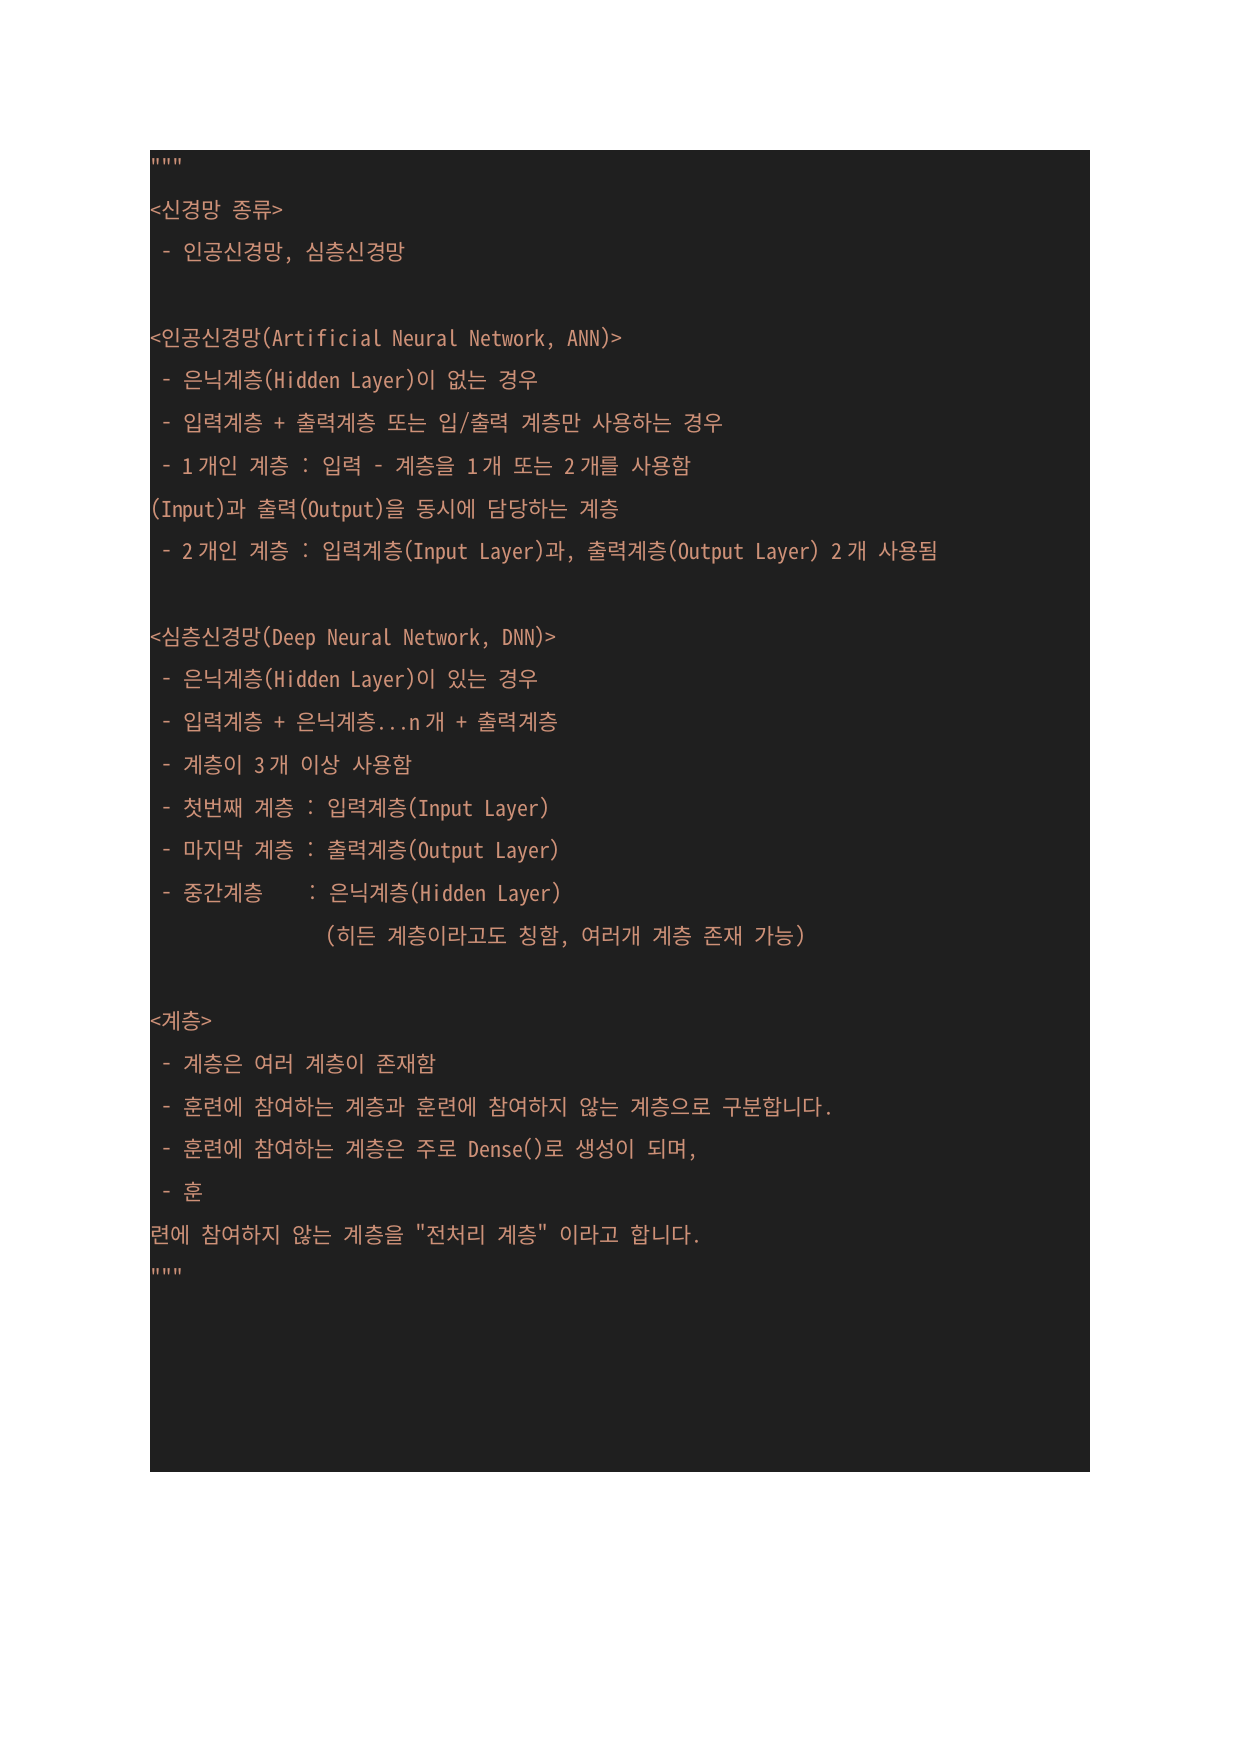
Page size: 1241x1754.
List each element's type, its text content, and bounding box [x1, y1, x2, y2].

text """ [150, 1260, 1090, 1292]
text - 훈련에 참여하는 계층은 주로 Dense()로 생성이 되며, [150, 1132, 1090, 1164]
text - 인공신경망, 심층신경망 [150, 235, 1090, 267]
text <인공신경망(Artificial Neural Network, ANN)> [150, 321, 1090, 352]
text (Input)과 출력(Output)을 동시에 담당하는 계층 [150, 492, 1090, 523]
text - 1개인 계층 : 입력 - 계층을 1개 또는 2개를 사용함 [150, 449, 1090, 481]
text - 훈련에 참여하는 계층과 훈련에 참여하지 않는 계층으로 구분합니다. [150, 1089, 1090, 1121]
text (히든 계층이라고도 칭함, 여러개 계층 존재 가능) [150, 919, 1090, 950]
text - 은닉계층(Hidden Layer)이 없는 경우 [150, 363, 1090, 395]
text - 훈 [150, 1175, 1090, 1207]
text - 은닉계층(Hidden Layer)이 있는 경우 [150, 662, 1090, 694]
text - 첫번째 계층 : 입력계층(Input Layer) [150, 791, 1090, 822]
text - 입력계층 + 은닉계층...n개 + 출력계층 [150, 705, 1090, 737]
text <신경망 종류> [150, 193, 1090, 224]
text 련에 참여하지 않는 계층을 "전처리 계층" 이라고 합니다. [150, 1218, 1090, 1249]
text <심층신경망(Deep Neural Network, DNN)> [150, 620, 1090, 651]
text - 마지막 계층 : 출력계층(Output Layer) [150, 833, 1090, 865]
text - 2개인 계층 : 입력계층(Input Layer)과, 출력계층(Output Layer) 2개 사용됨 [150, 534, 1090, 566]
text - 입력계층 + 출력계층 또는 입/출력 계층만 사용하는 경우 [150, 406, 1090, 438]
text """ [150, 150, 1090, 182]
text - 계층이 3개 이상 사용함 [150, 748, 1090, 779]
text - 중간계층 : 은닉계층(Hidden Layer) [150, 876, 1090, 908]
text - 계층은 여러 계층이 존재함 [150, 1047, 1090, 1078]
text <계층> [150, 1004, 1090, 1036]
